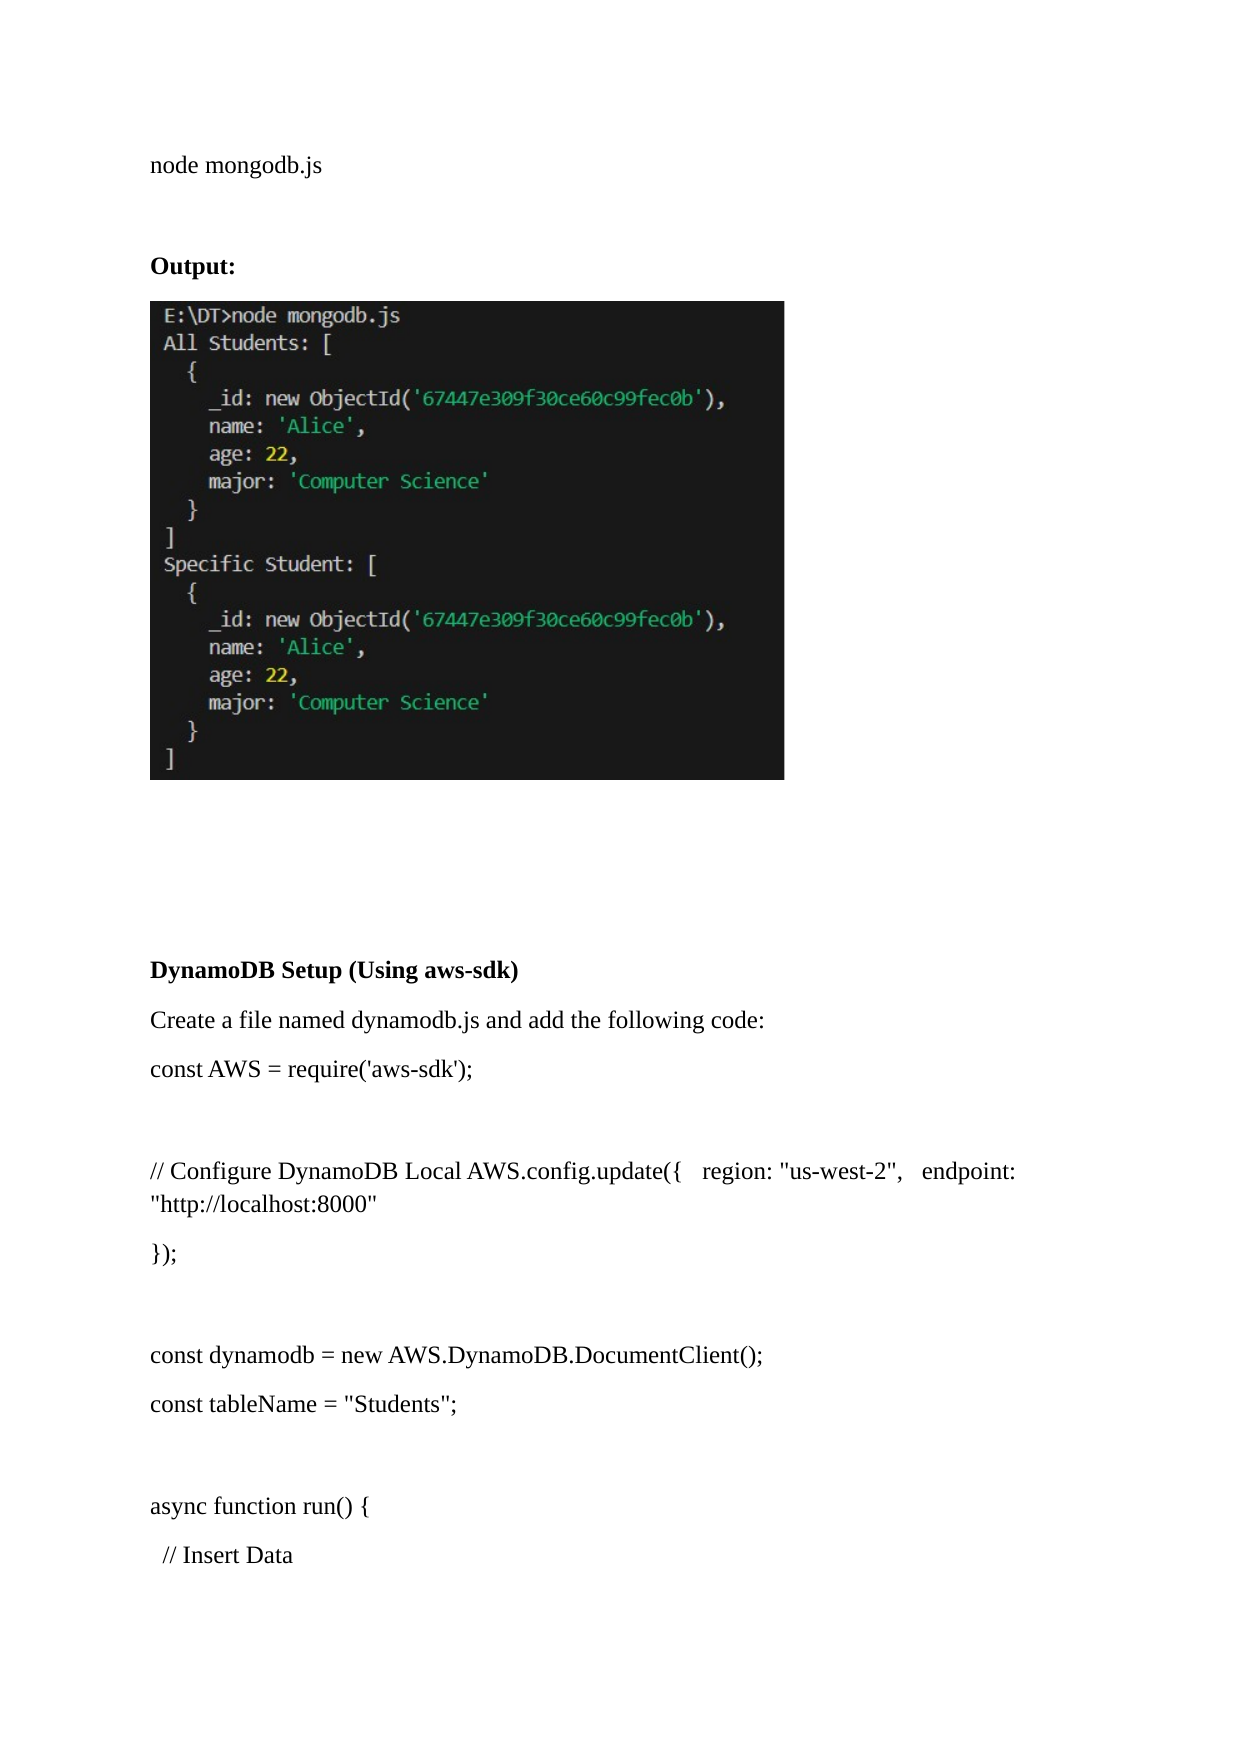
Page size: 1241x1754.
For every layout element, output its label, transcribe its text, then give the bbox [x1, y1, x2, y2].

text DynamoDB Setup (Using aws-sdk) [150, 955, 1090, 984]
text Output: [150, 251, 1090, 280]
text const dynamodb = new AWS.DynamoDB.DocumentClient(); [150, 1340, 1090, 1369]
text // Insert Data [150, 1541, 1090, 1569]
text const AWS = require('aws-sdk'); [150, 1054, 1090, 1083]
text // Configure DynamoDB Local AWS.config.update({ region: "us-west-2", endpoint: "http://localhost:8000" [150, 1156, 1090, 1218]
text node mongodb.js [150, 150, 1090, 179]
text }); [150, 1238, 1090, 1267]
picture [150, 301, 785, 780]
text Create a file named dynamodb.js and add the following code: [150, 1005, 1090, 1033]
text async function run() { [150, 1491, 1090, 1520]
text const tableName = "Students"; [150, 1389, 1090, 1418]
